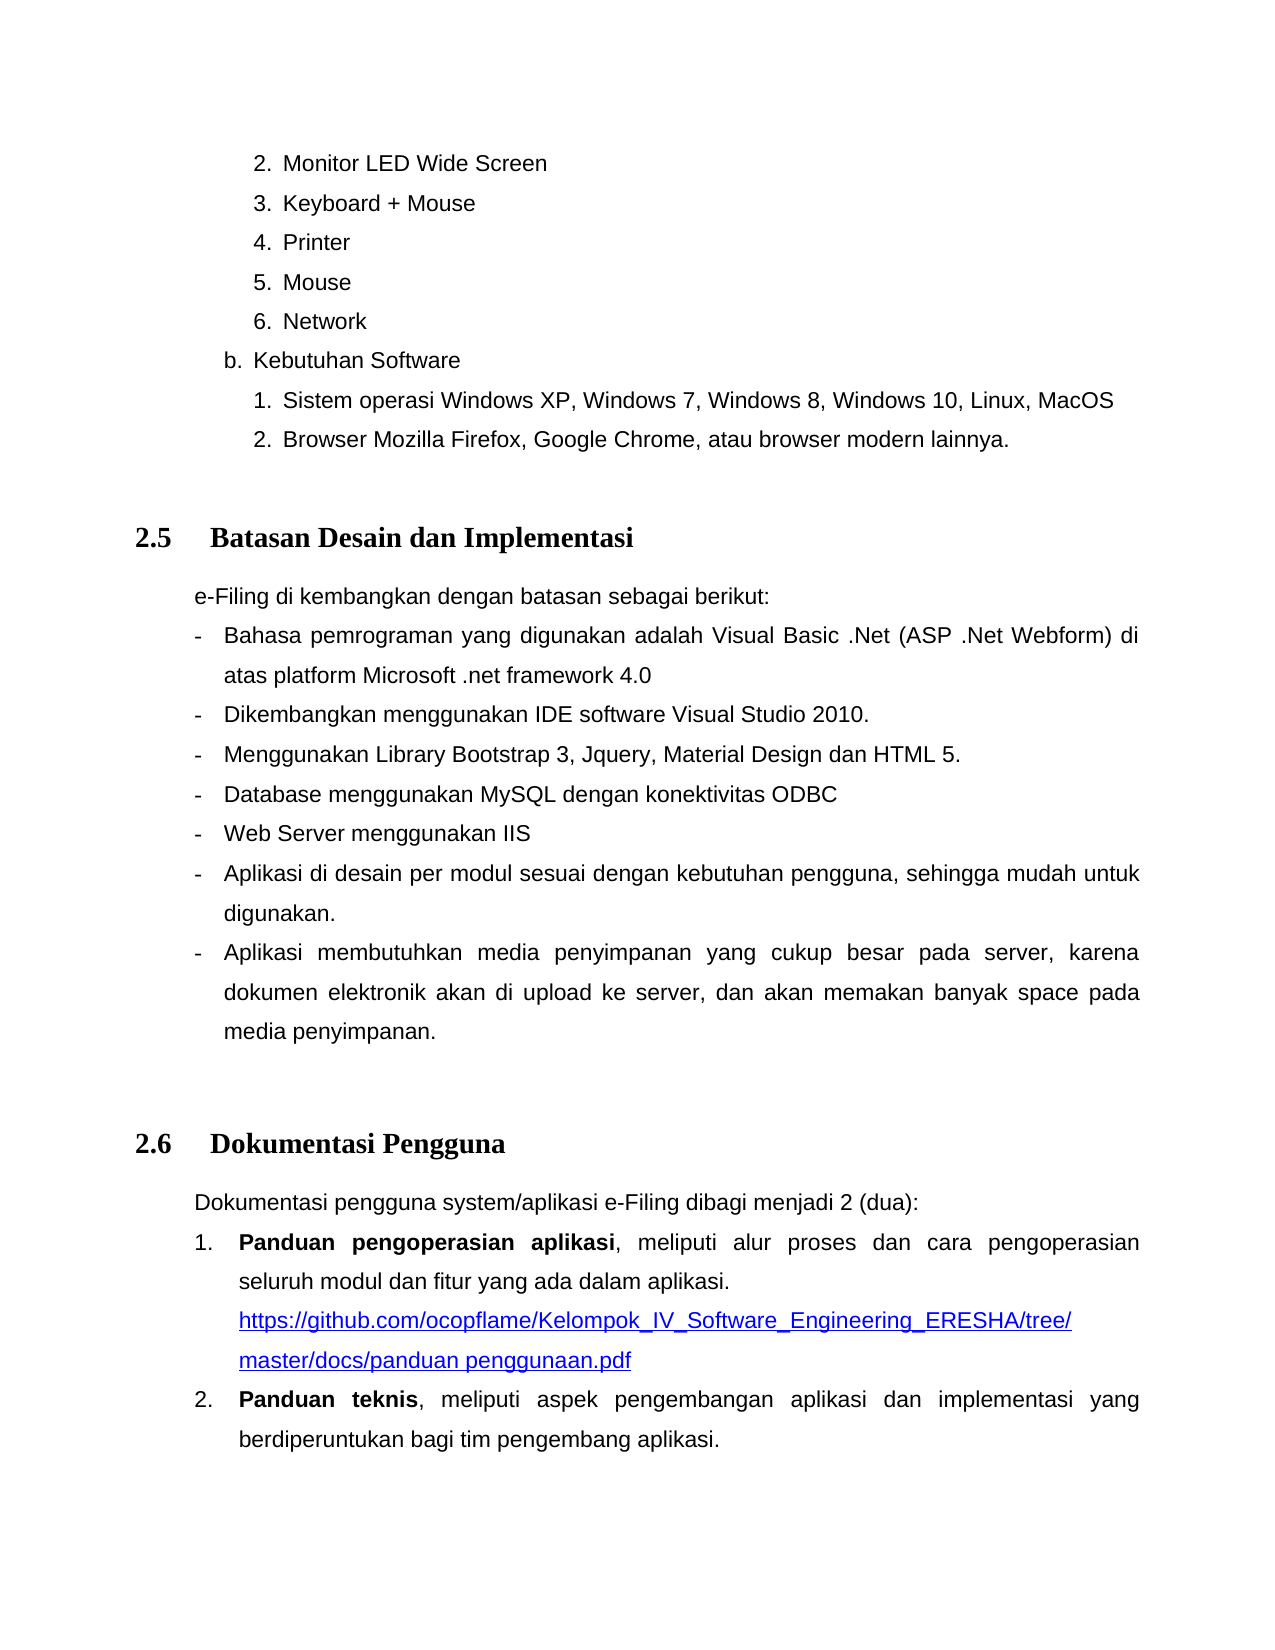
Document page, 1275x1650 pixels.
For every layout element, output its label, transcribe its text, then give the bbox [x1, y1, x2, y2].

list Kebutuhan Software [224, 347, 1140, 374]
list Keyboard + Mouse [253, 189, 1140, 216]
text e-Filing di kembangkan dengan batasan sebagai berikut: [194, 583, 1140, 609]
text Dokumentasi pengguna system/aplikasi e-Filing dibagi menjadi 2 (dua): [194, 1189, 1140, 1215]
list Menggunakan Library Bootstrap 3, Jquery, Material Design dan HTML 5. [194, 741, 1140, 767]
list Web Server menggunakan IIS [194, 820, 1140, 847]
list Network [253, 308, 1140, 334]
list Browser Mozilla Firefox, Google Chrome, atau browser modern lainnya. [253, 426, 1140, 453]
list Panduan pengoperasian aplikasi, meliputi alur proses dan cara pengoperasian seluruh modul dan fitur yang ada dalam aplikasi. [194, 1228, 1140, 1294]
list Monitor LED Wide Screen [253, 150, 1140, 176]
list Bahasa pemrograman yang digunakan adalah Visual Basic .Net (ASP .Net Webform) di atas platform Microsoft .net framework 4.0 [194, 622, 1140, 688]
subtitle Dokumentasi Pengguna [135, 1126, 1140, 1160]
list https://github.com/ocopflame/Kelompok_IV_Software_Engineering_ERESHA/tree/master/docs/panduan penggunaan.pdf [238, 1307, 1140, 1373]
list Sistem operasi Windows XP, Windows 7, Windows 8, Windows 10, Linux, MacOS [253, 387, 1140, 413]
list Dikembangkan menggunakan IDE software Visual Studio 2010. [194, 701, 1140, 728]
list Aplikasi di desain per modul sesuai dengan kebutuhan pengguna, sehingga mudah untuk digunakan. [194, 860, 1140, 926]
list Printer [253, 229, 1140, 255]
list Panduan teknis, meliputi aspek pengembangan aplikasi dan implementasi yang berdiperuntukan bagi tim pengembang aplikasi. [194, 1386, 1140, 1452]
list Mouse [253, 268, 1140, 295]
list Aplikasi membutuhkan media penyimpanan yang cukup besar pada server, karena dokumen elektronik akan di upload ke server, dan akan memakan banyak space pada media penyimpanan. [194, 939, 1140, 1044]
subtitle Batasan Desain dan Implementasi [135, 520, 1140, 553]
list Database menggunakan MySQL dengan konektivitas ODBC [194, 781, 1140, 807]
